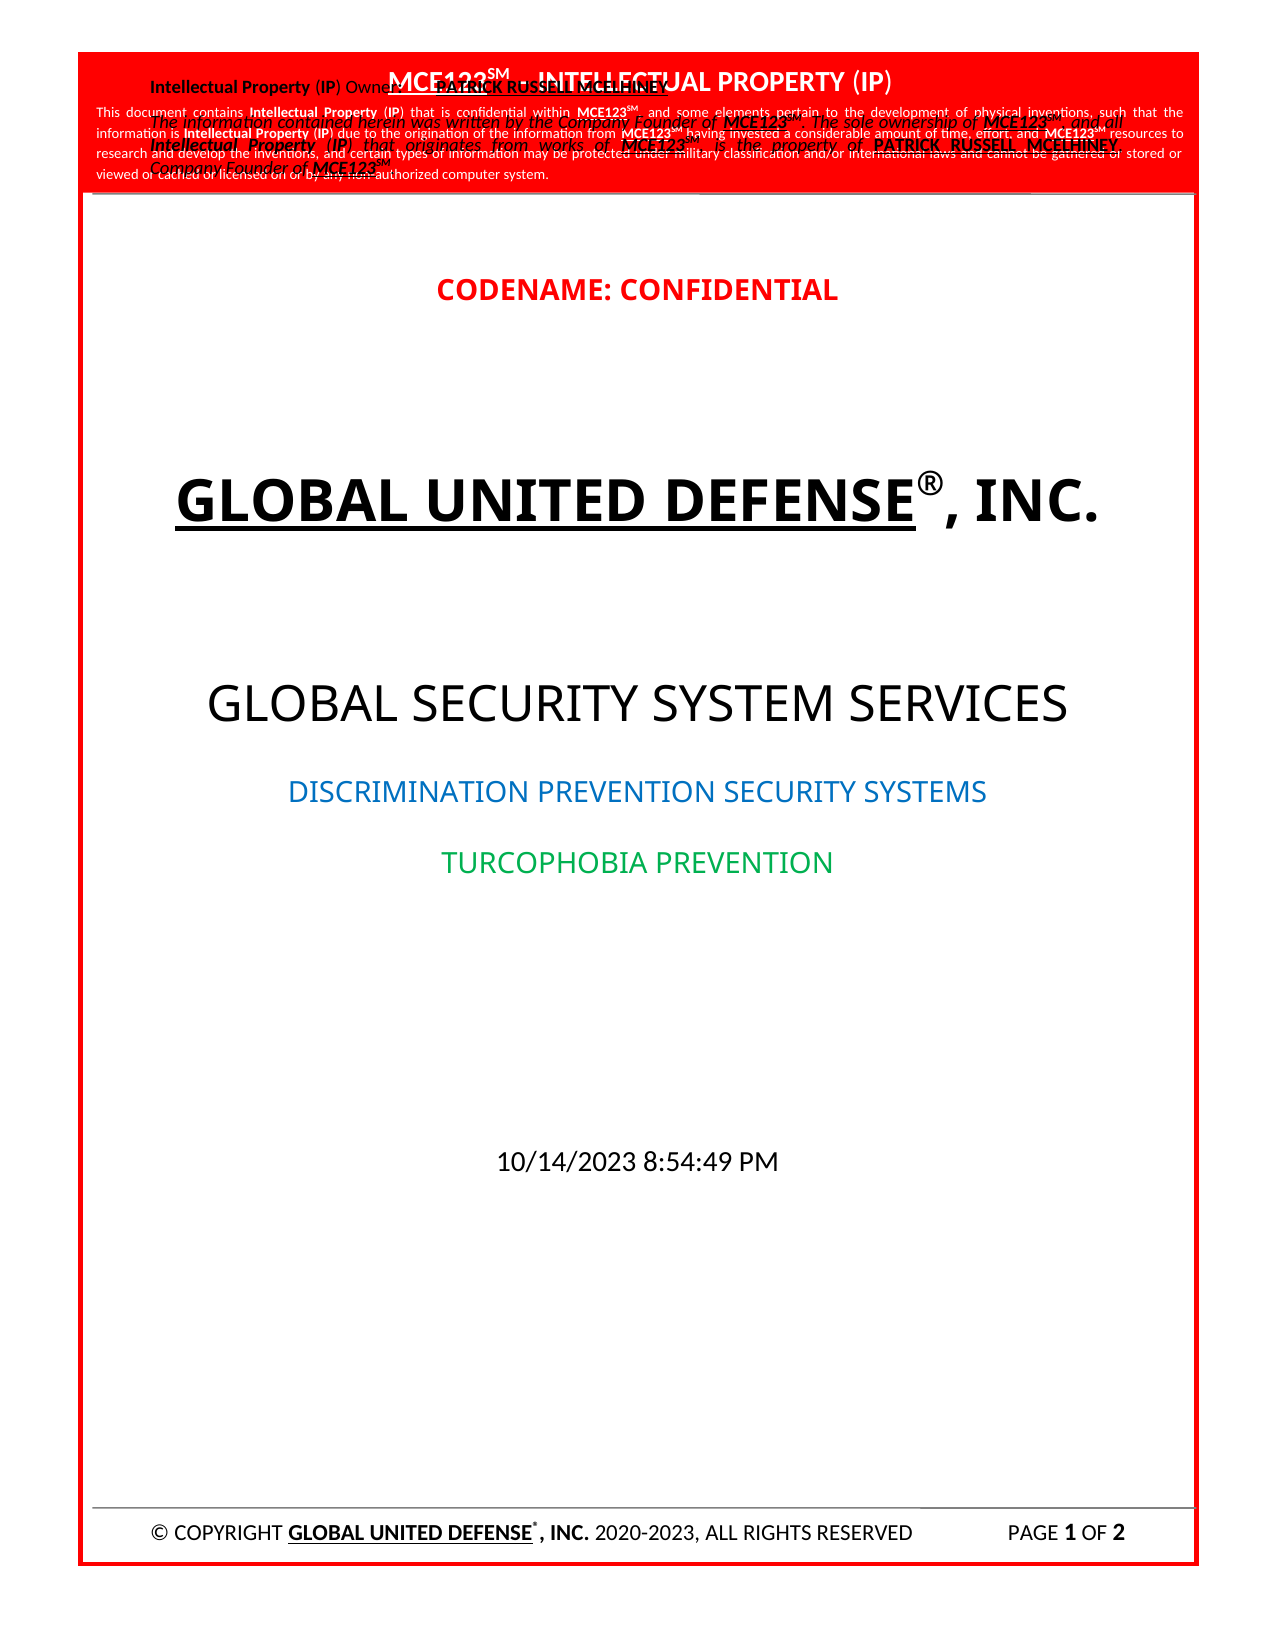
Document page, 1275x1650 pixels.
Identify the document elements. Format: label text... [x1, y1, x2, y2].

text 10/14/2023 8:54:49 PM [150, 1143, 1125, 1179]
subtitle DISCRIMINATION PREVENTION SECURITY SYSTEMS [150, 772, 1125, 811]
text GLOBAL UNITED DEFENSE®, INC. [150, 459, 1125, 539]
text GLOBAL SECURITY SYSTEM SERVICES [150, 668, 1125, 736]
subtitle TURCOPHOBIA PREVENTION [150, 842, 1125, 882]
text CODENAME: CONFIDENTIAL [150, 269, 1125, 309]
